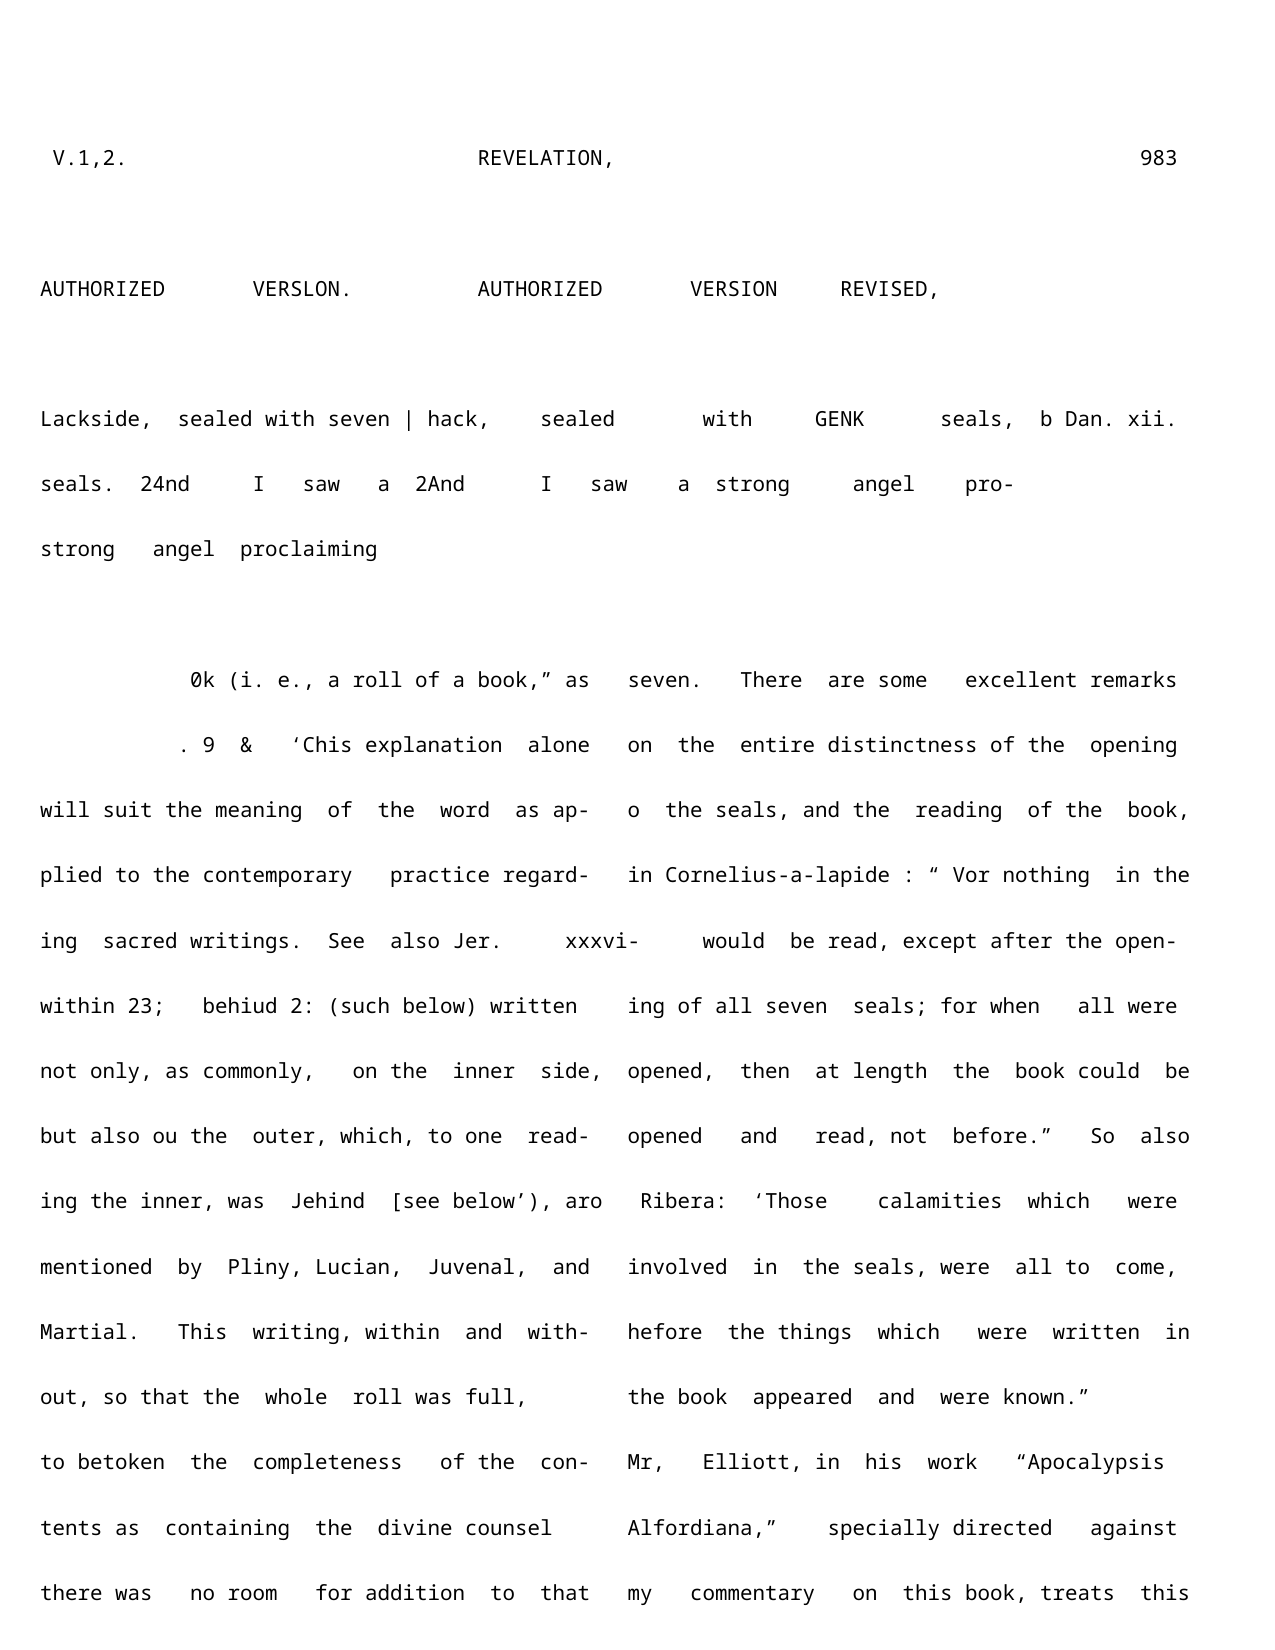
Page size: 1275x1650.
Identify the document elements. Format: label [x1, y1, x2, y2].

text [15, 15, 1260, 1606]
